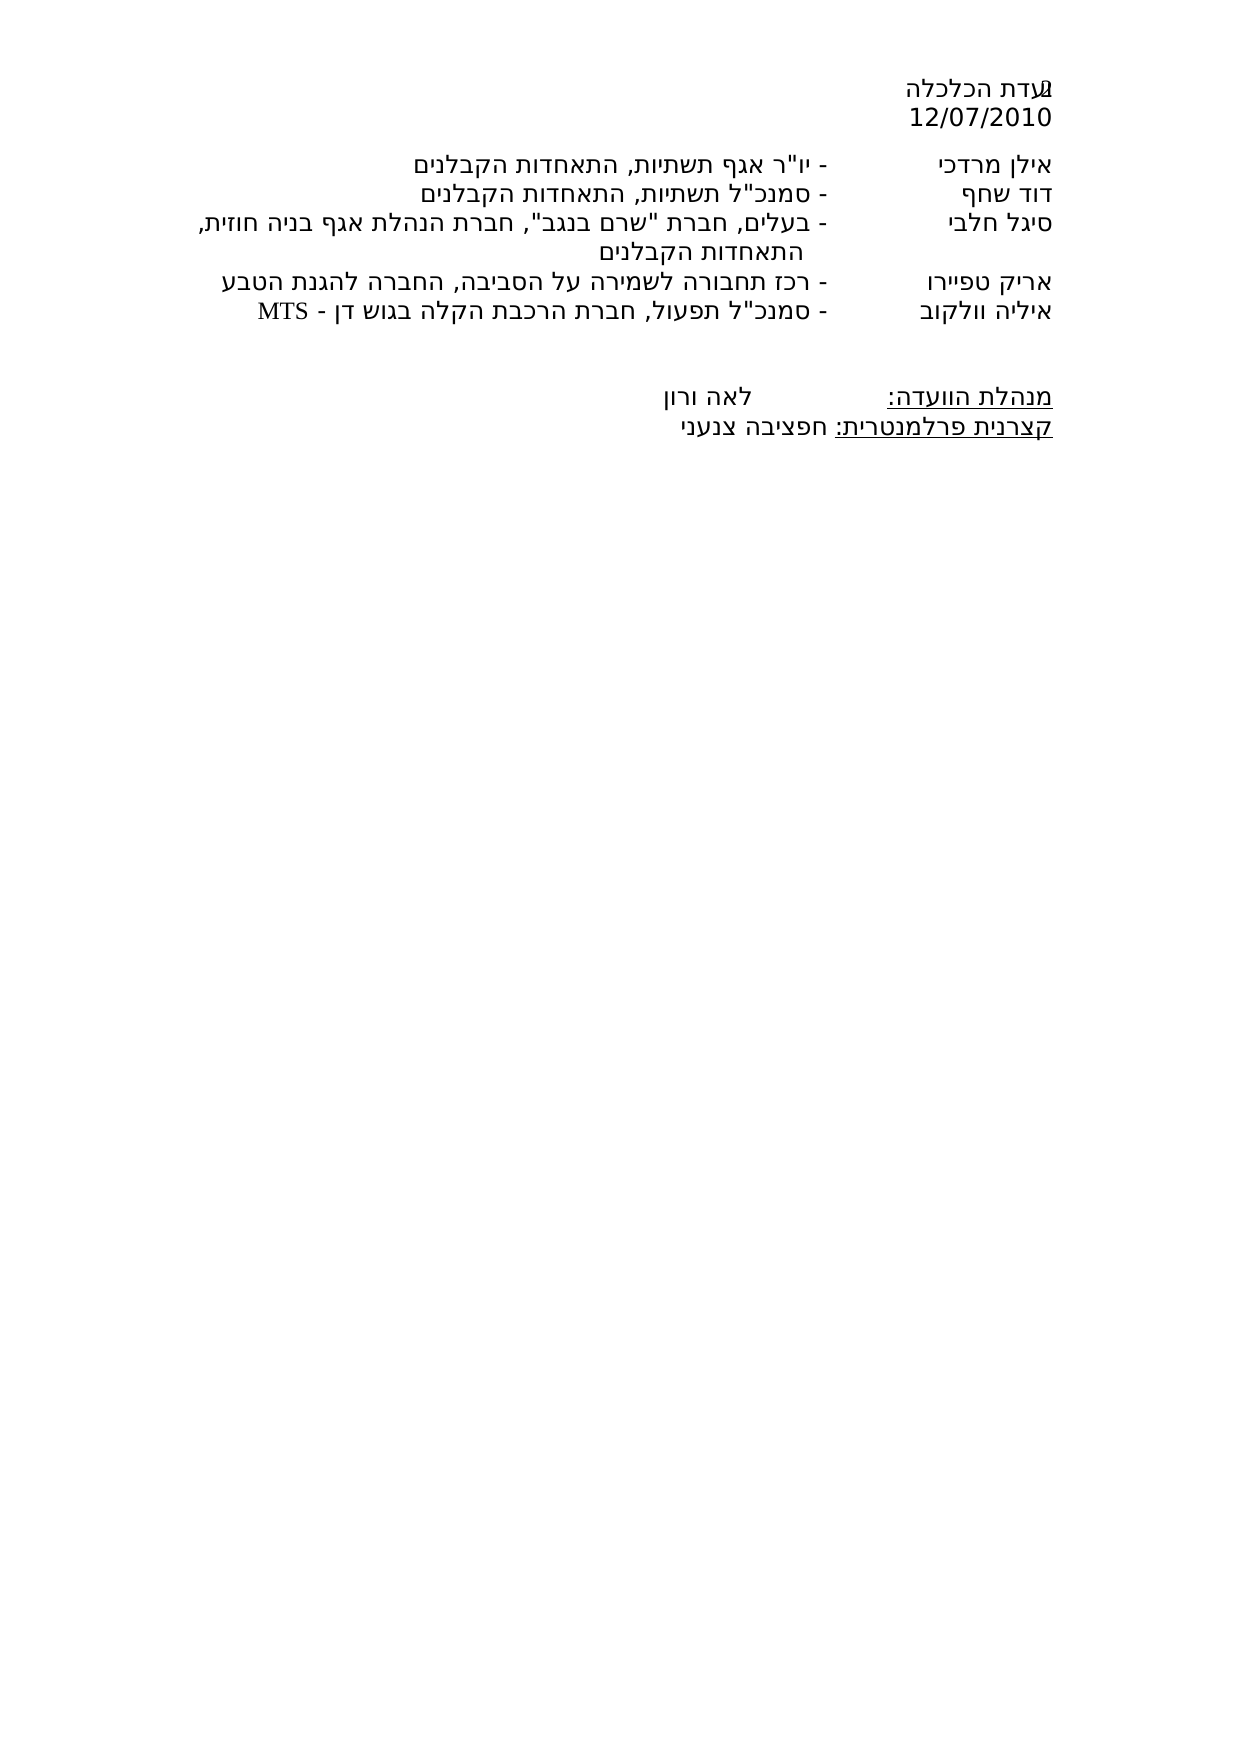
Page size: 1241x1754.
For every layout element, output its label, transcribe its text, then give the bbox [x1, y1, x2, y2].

text אילן מרדכי - יו"ר אגף תשתיות, התאחדות הקבלנים [187, 150, 1053, 179]
text מנהלת הוועדה: לאה ורון [187, 383, 1053, 412]
text אריק טפיירו - רכז תחבורה לשמירה על הסביבה, החברה להגנת הטבע [187, 267, 1053, 296]
text דוד שחף - סמנכ"ל תשתיות, התאחדות הקבלנים [187, 179, 1053, 208]
text קצרנית פרלמנטרית: חפציבה צנעני [187, 412, 1053, 441]
text איליה וולקוב - סמנכ"ל תפעול, חברת הרכבת הקלה בגוש דן - MTS [187, 296, 1053, 325]
text סיגל חלבי - בעלים, חברת "שרם בנגב", חברת הנהלת אגף בניה חוזית, [187, 208, 1053, 237]
text התאחדות הקבלנים [187, 237, 1053, 267]
